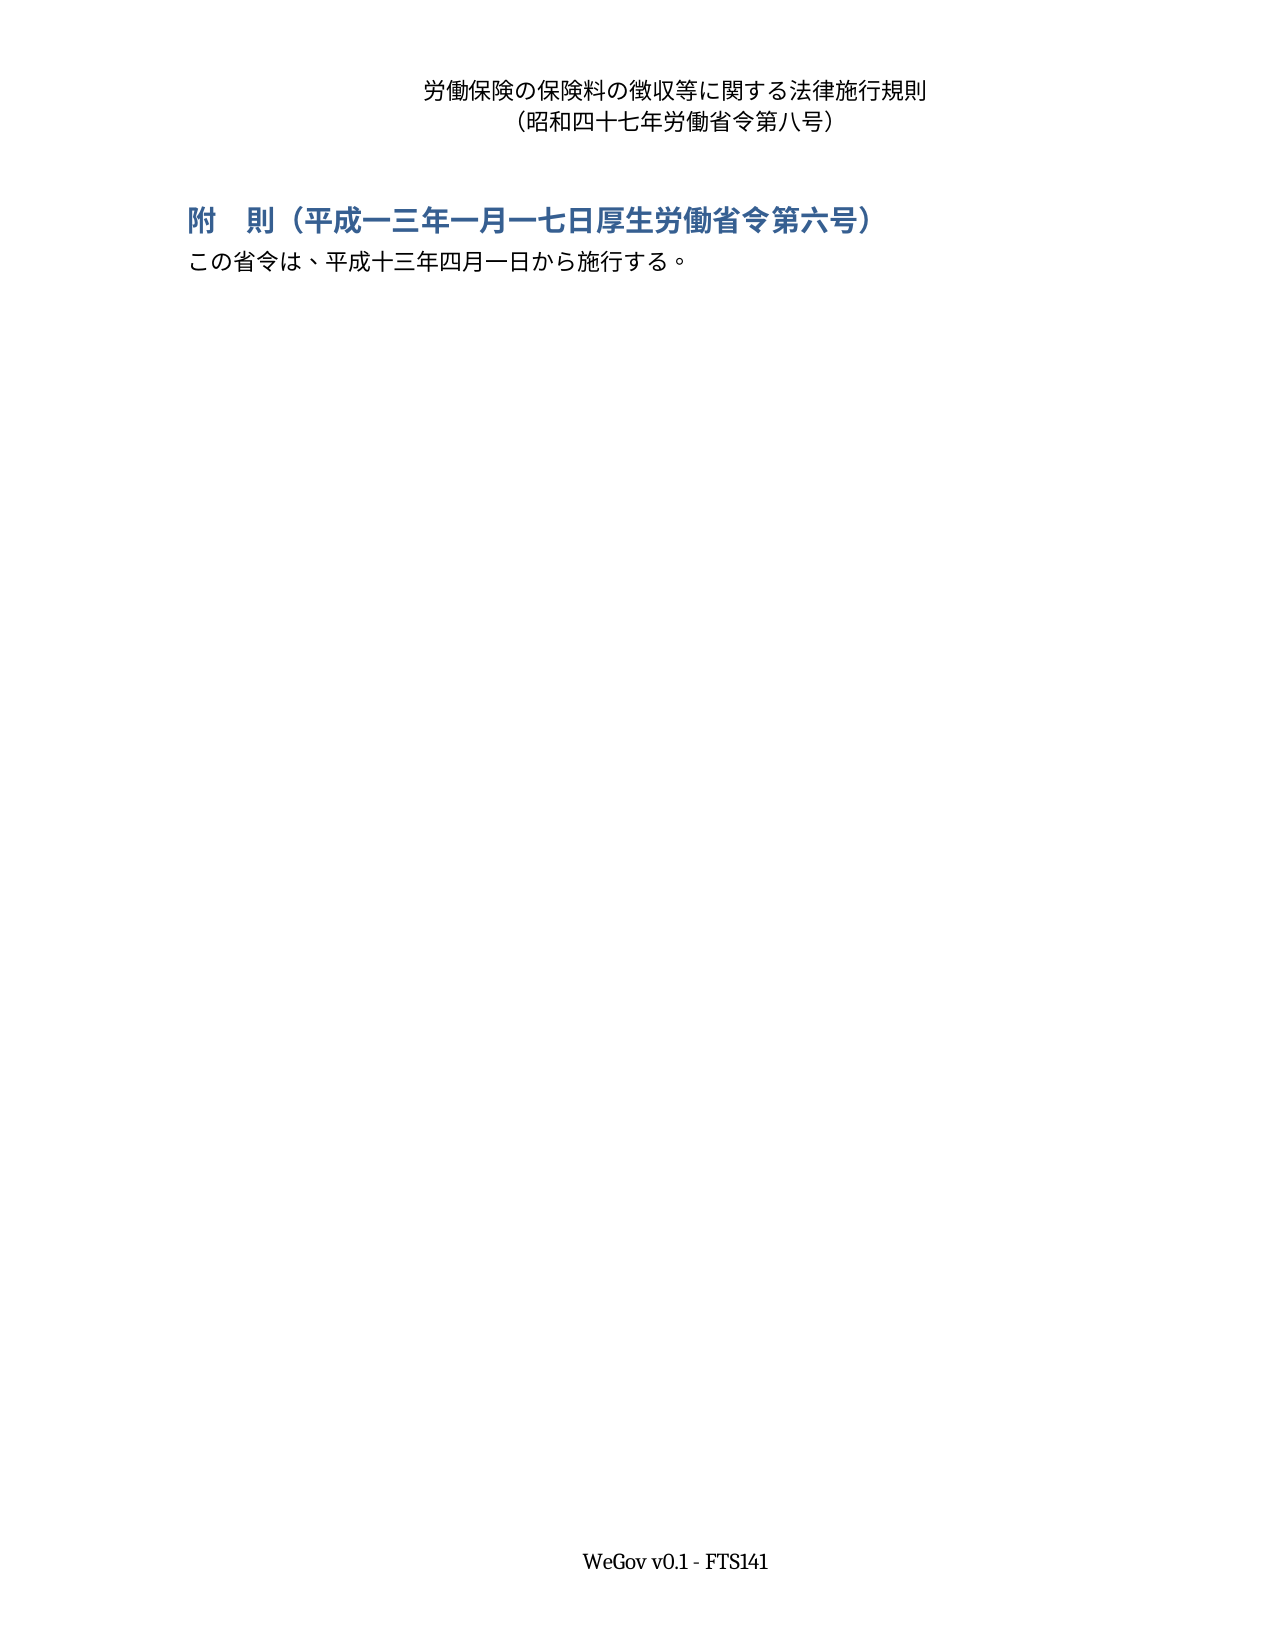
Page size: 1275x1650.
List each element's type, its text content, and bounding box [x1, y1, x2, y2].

text この省令は、平成十三年四月一日から施行する。 [187, 246, 1087, 277]
subtitle 附 則（平成一三年一月一七日厚生労働省令第六号） [187, 200, 1087, 240]
